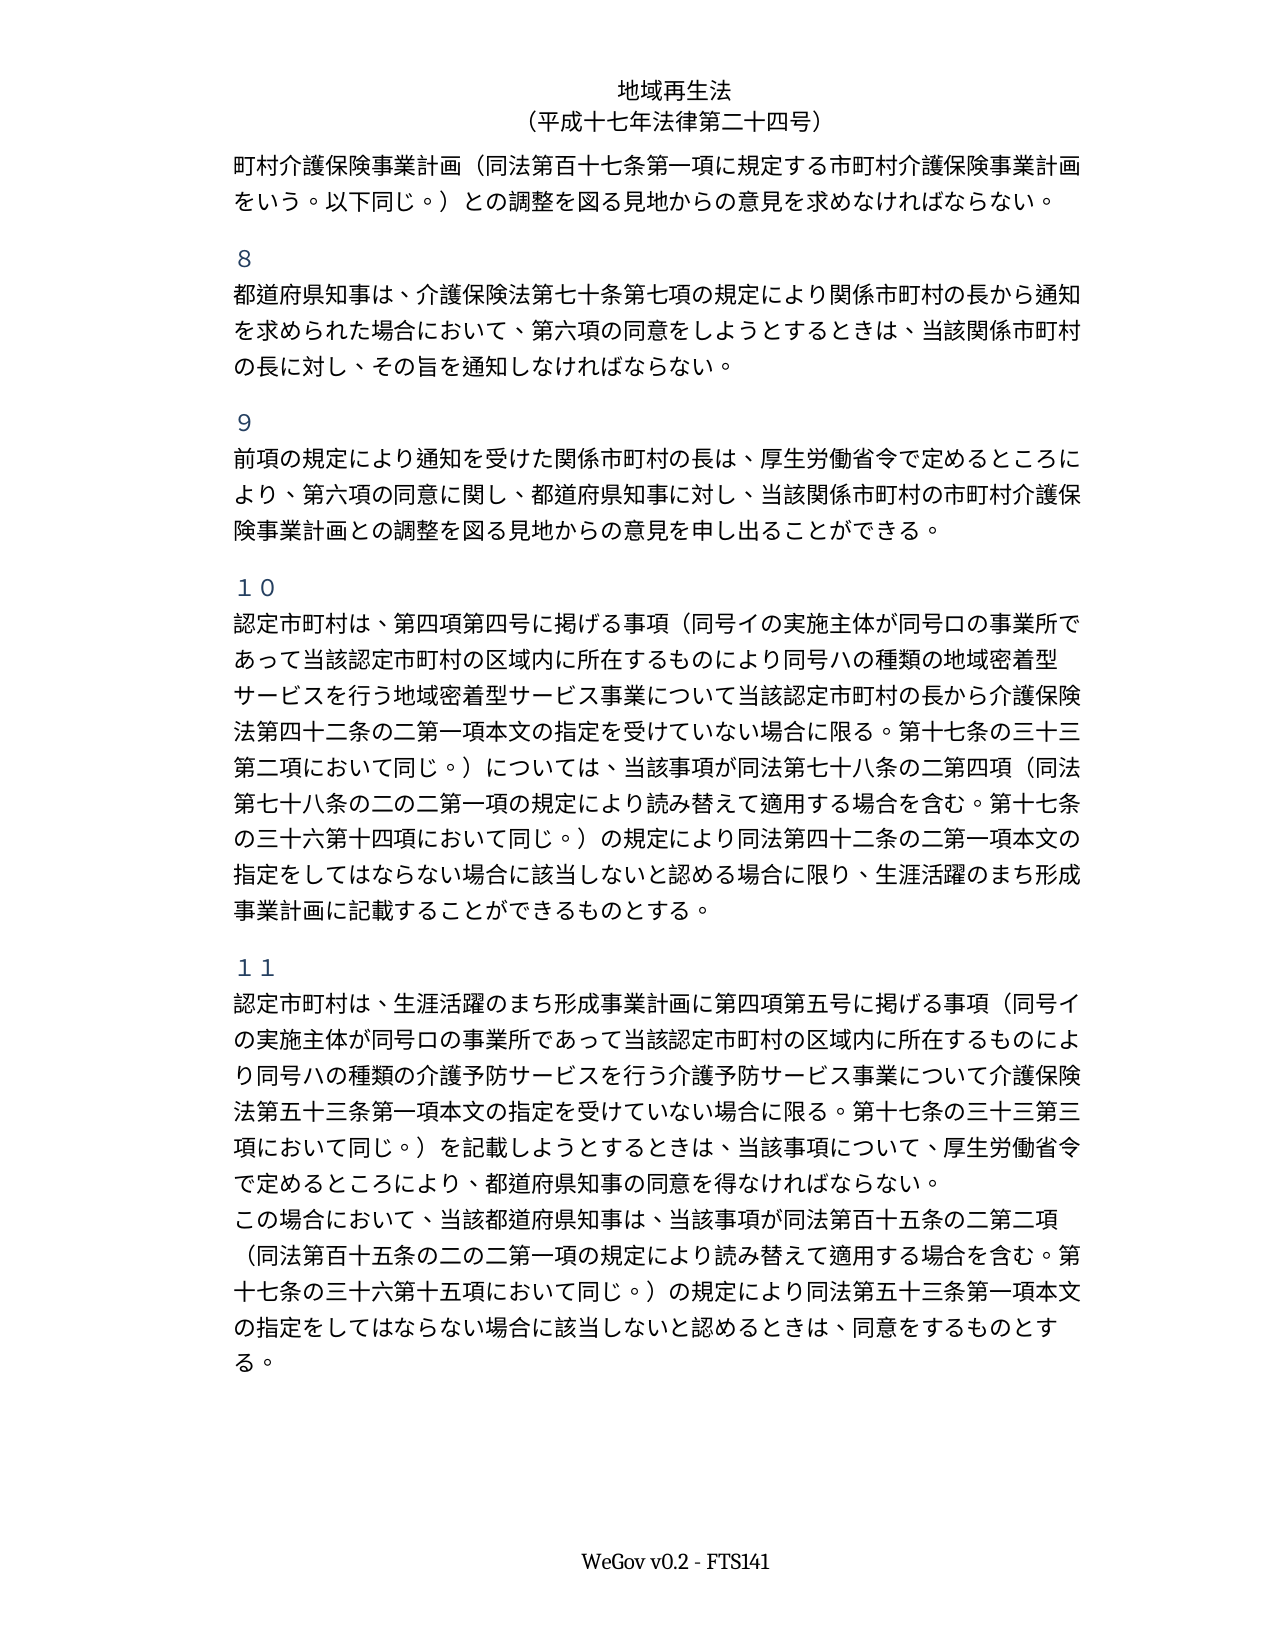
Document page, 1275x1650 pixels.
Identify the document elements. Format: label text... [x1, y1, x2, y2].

subtitle ８ [233, 243, 1087, 274]
text 都道府県知事は、介護保険法第七十条第七項の規定により関係市町村の長から通知を求められた場合において、第六項の同意をしようとするときは、当該関係市町村の長に対し、その旨を通知しなければならない。 [233, 279, 1087, 382]
text 認定市町村は、生涯活躍のまち形成事業計画に第四項第五号に掲げる事項（同号イの実施主体が同号ロの事業所であって当該認定市町村の区域内に所在するものにより同号ハの種類の介護予防サービスを行う介護予防サービス事業について介護保険法第五十三条第一項本文の指定を受けていない場合に限る。第十七条の三十三第三項において同じ。）を記載しようとするときは、当該事項について、厚生労働省令で定めるところにより、都道府県知事の同意を得なければならない。 この場合において、当該都道府県知事は、当該事項が同法第百十五条の二第二項（同法第百十五条の二の二第一項の規定により読み替えて適用する場合を含む。第十七条の三十六第十五項において同じ。）の規定により同法第五十三条第一項本文の指定をしてはならない場合に該当しないと認めるときは、同意をするものとする。 [233, 988, 1087, 1379]
subtitle １０ [233, 572, 1087, 603]
subtitle ９ [233, 407, 1087, 438]
text 前項の規定により通知を受けた関係市町村の長は、厚生労働省令で定めるところにより、第六項の同意に関し、都道府県知事に対し、当該関係市町村の市町村介護保険事業計画との調整を図る見地からの意見を申し出ることができる。 [233, 443, 1087, 546]
subtitle １１ [233, 952, 1087, 983]
text 認定市町村は、第四項第四号に掲げる事項（同号イの実施主体が同号ロの事業所であって当該認定市町村の区域内に所在するものにより同号ハの種類の地域密着型サービスを行う地域密着型サービス事業について当該認定市町村の長から介護保険法第四十二条の二第一項本文の指定を受けていない場合に限る。第十七条の三十三第二項において同じ。）については、当該事項が同法第七十八条の二第四項（同法第七十八条の二の二第一項の規定により読み替えて適用する場合を含む。第十七条の三十六第十四項において同じ。）の規定により同法第四十二条の二第一項本文の指定をしてはならない場合に該当しないと認める場合に限り、生涯活躍のまち形成事業計画に記載することができるものとする。 [233, 608, 1087, 927]
